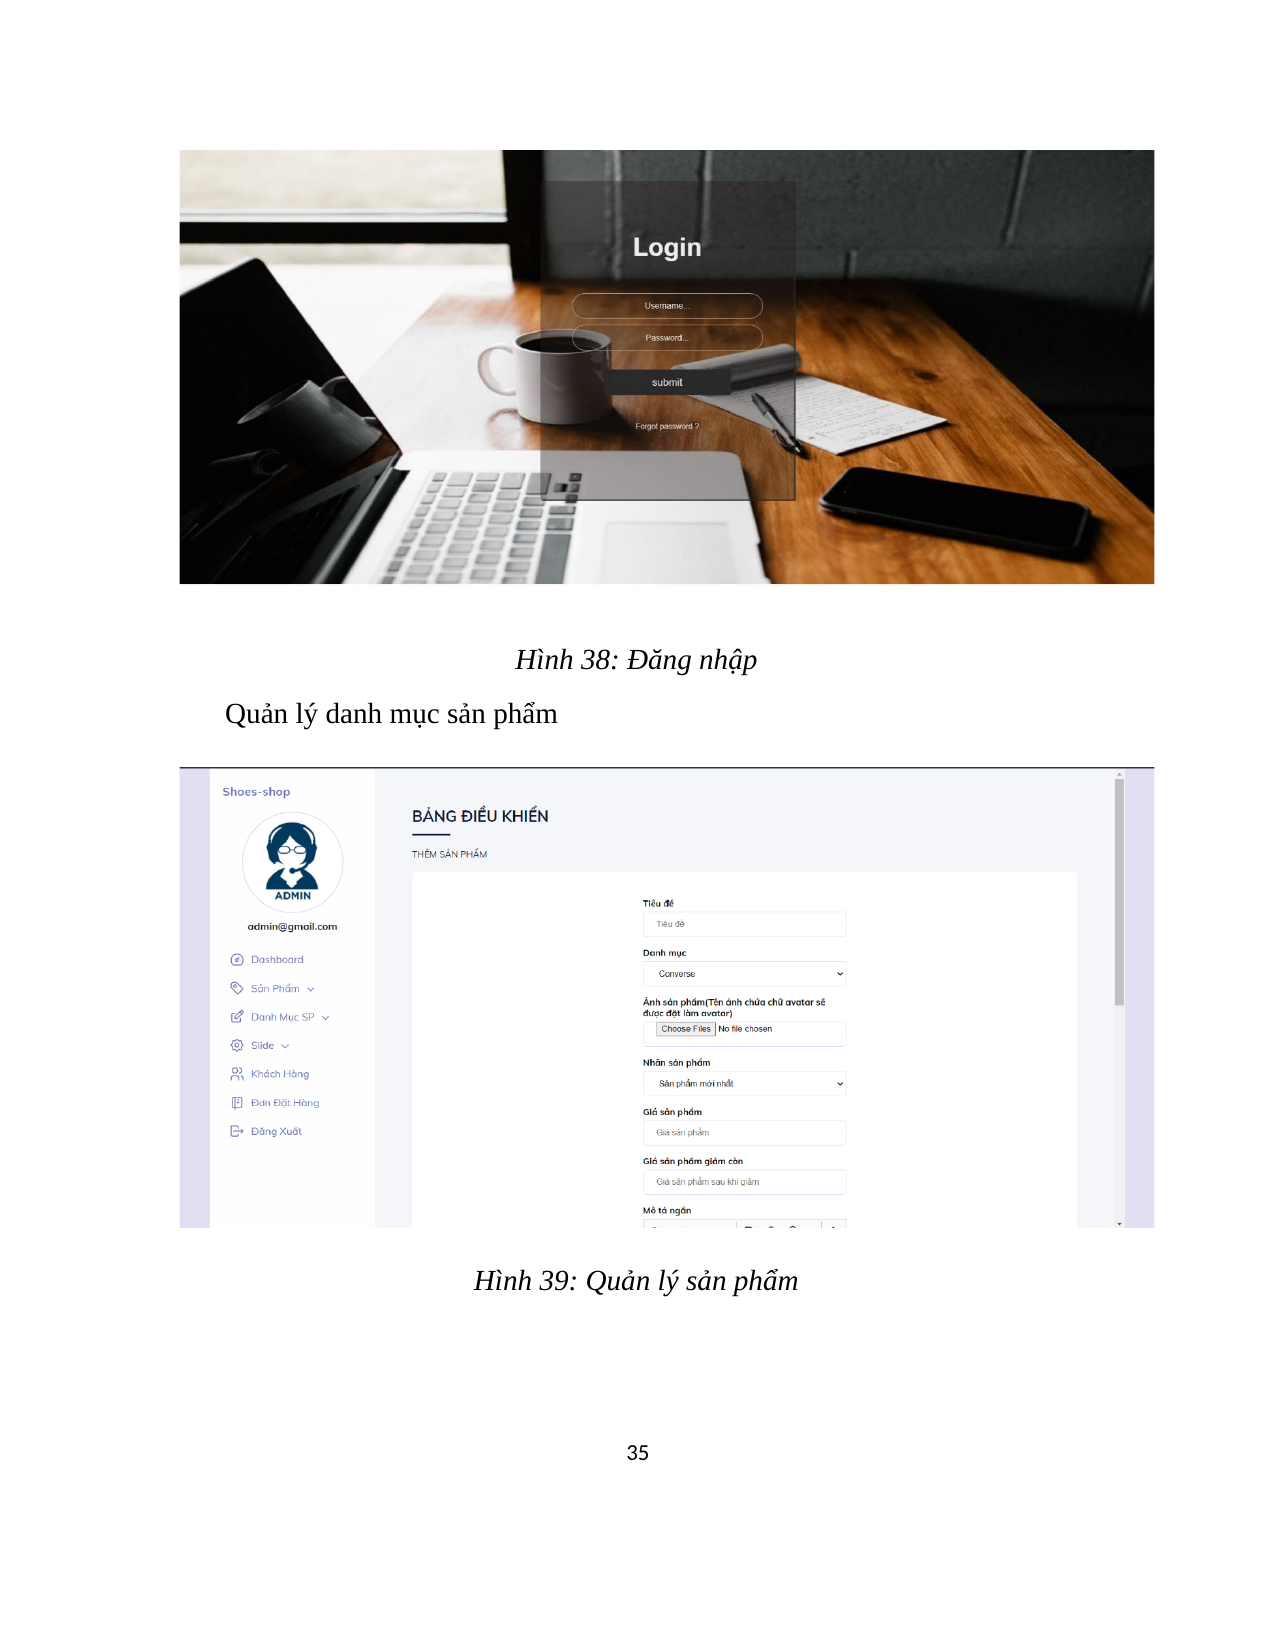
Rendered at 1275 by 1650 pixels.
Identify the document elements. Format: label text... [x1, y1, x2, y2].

picture [179, 767, 1155, 1228]
text Hình 38: Đăng nhập [150, 642, 1125, 676]
text Hình 39: Quản lý sản phẩm [150, 1263, 1125, 1296]
text Quản lý danh mục sản phẩm [179, 696, 1154, 730]
picture [179, 150, 1155, 608]
